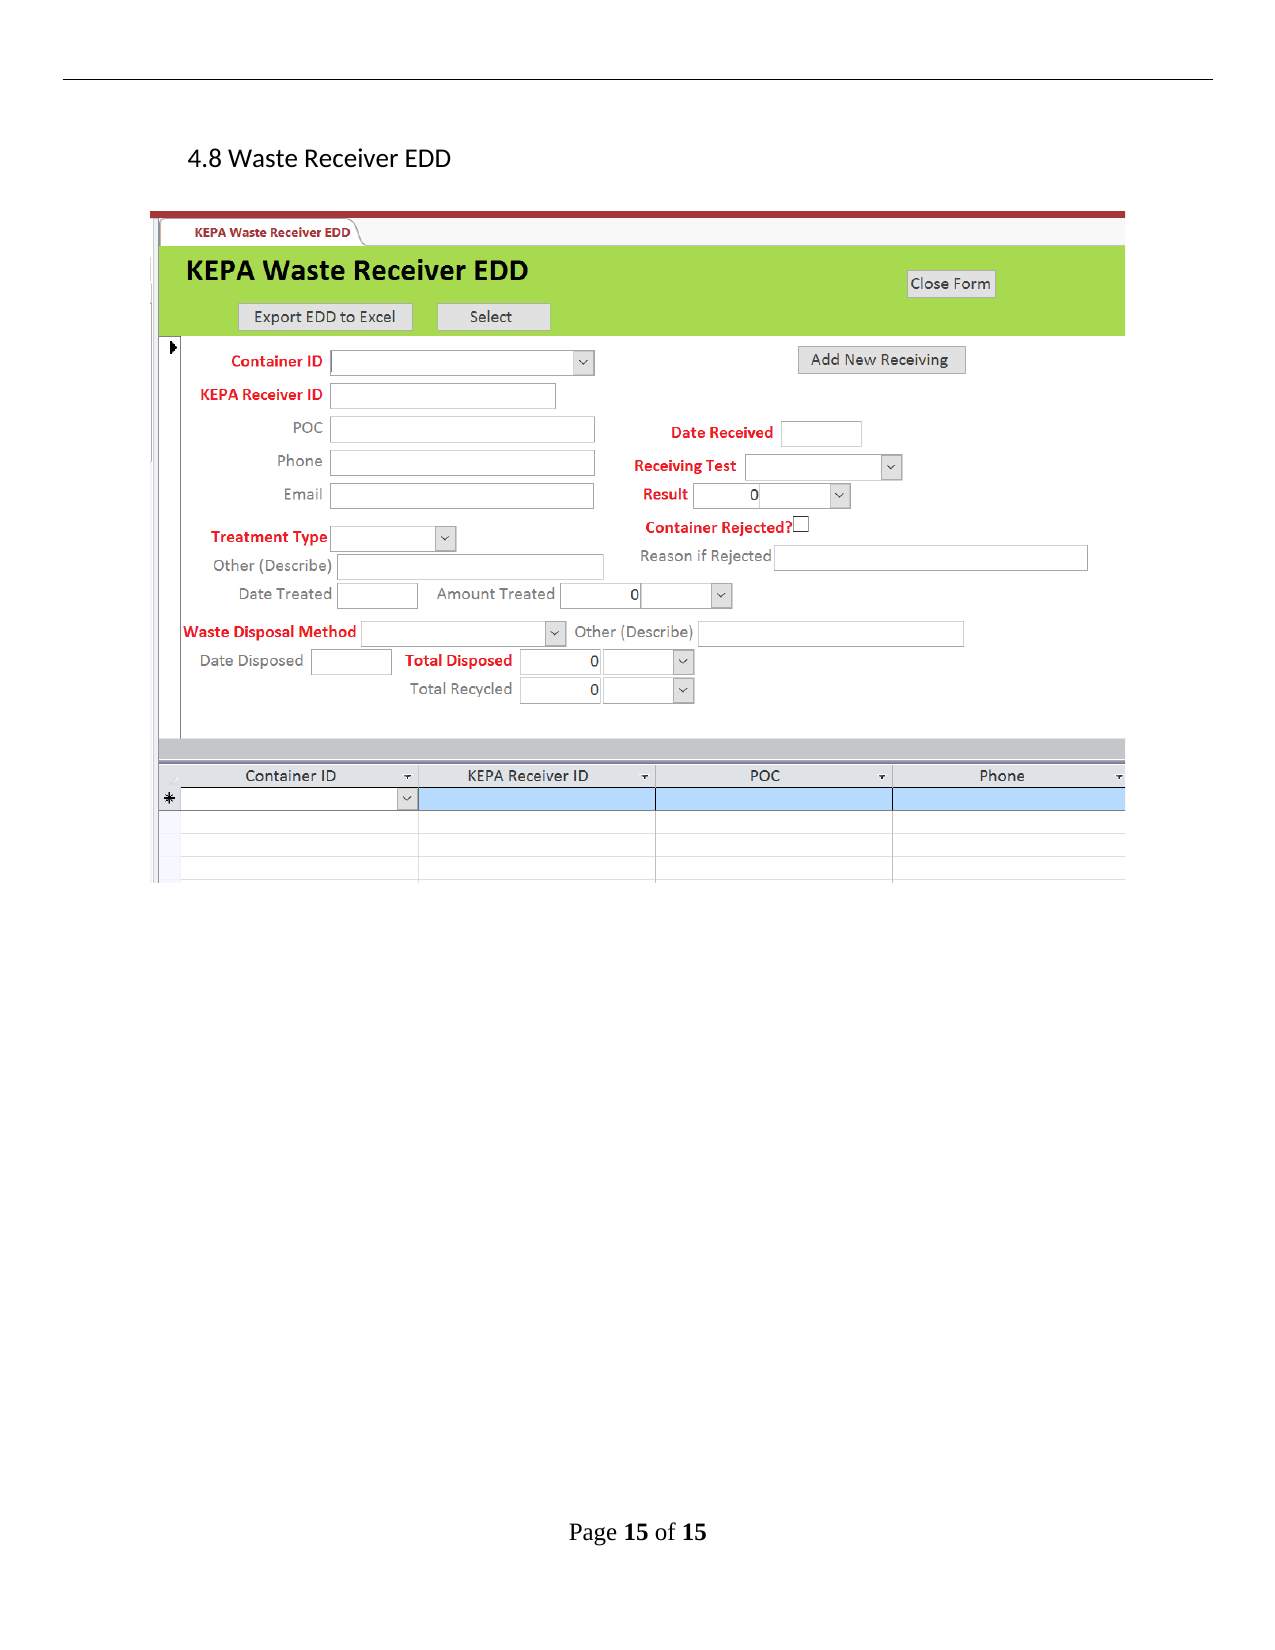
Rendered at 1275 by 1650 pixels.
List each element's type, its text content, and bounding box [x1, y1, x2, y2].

subtitle 4.8 Waste Receiver EDD [187, 141, 1125, 174]
picture [150, 211, 1125, 883]
